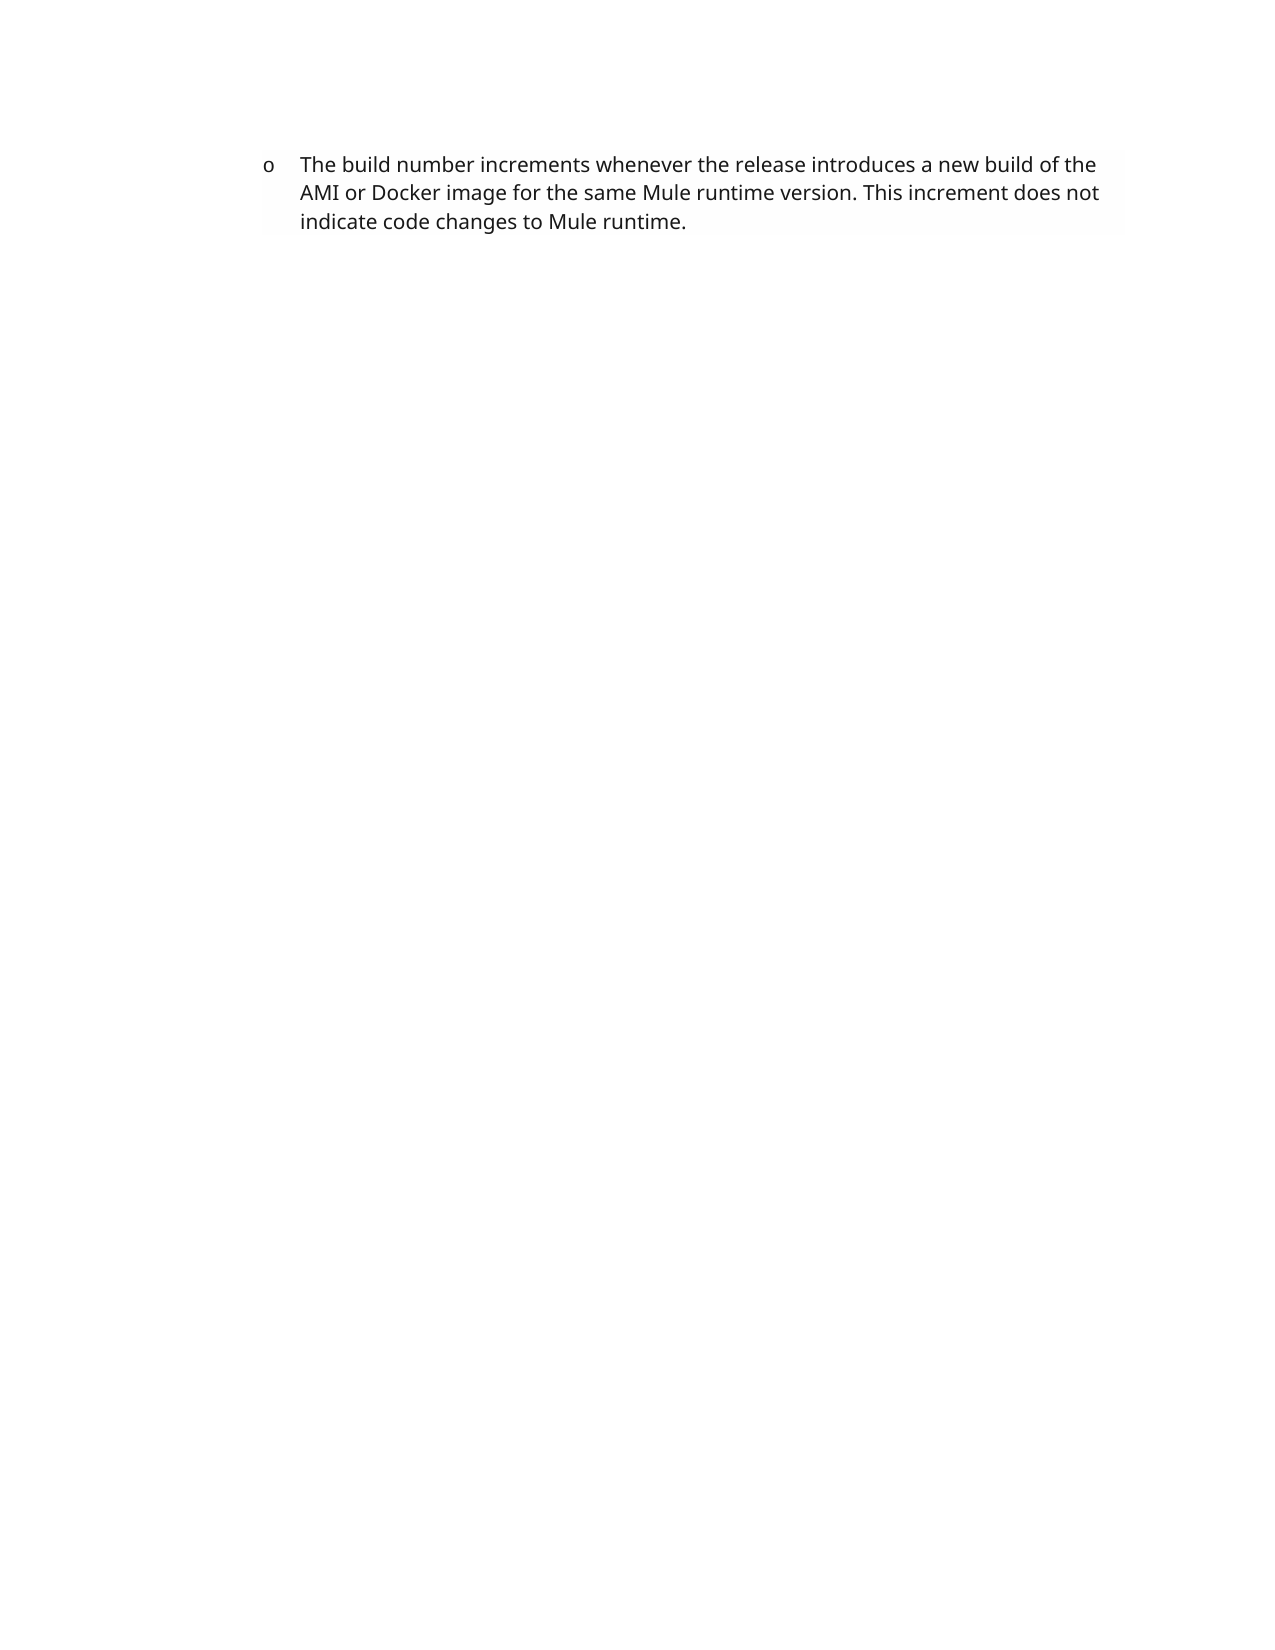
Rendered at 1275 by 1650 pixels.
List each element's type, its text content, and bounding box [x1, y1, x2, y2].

list The build number increments whenever the release introduces a new build of the AMI or Docker image for the same Mule runtime version. This increment does not indicate code changes to Mule runtime. [262, 150, 1125, 235]
